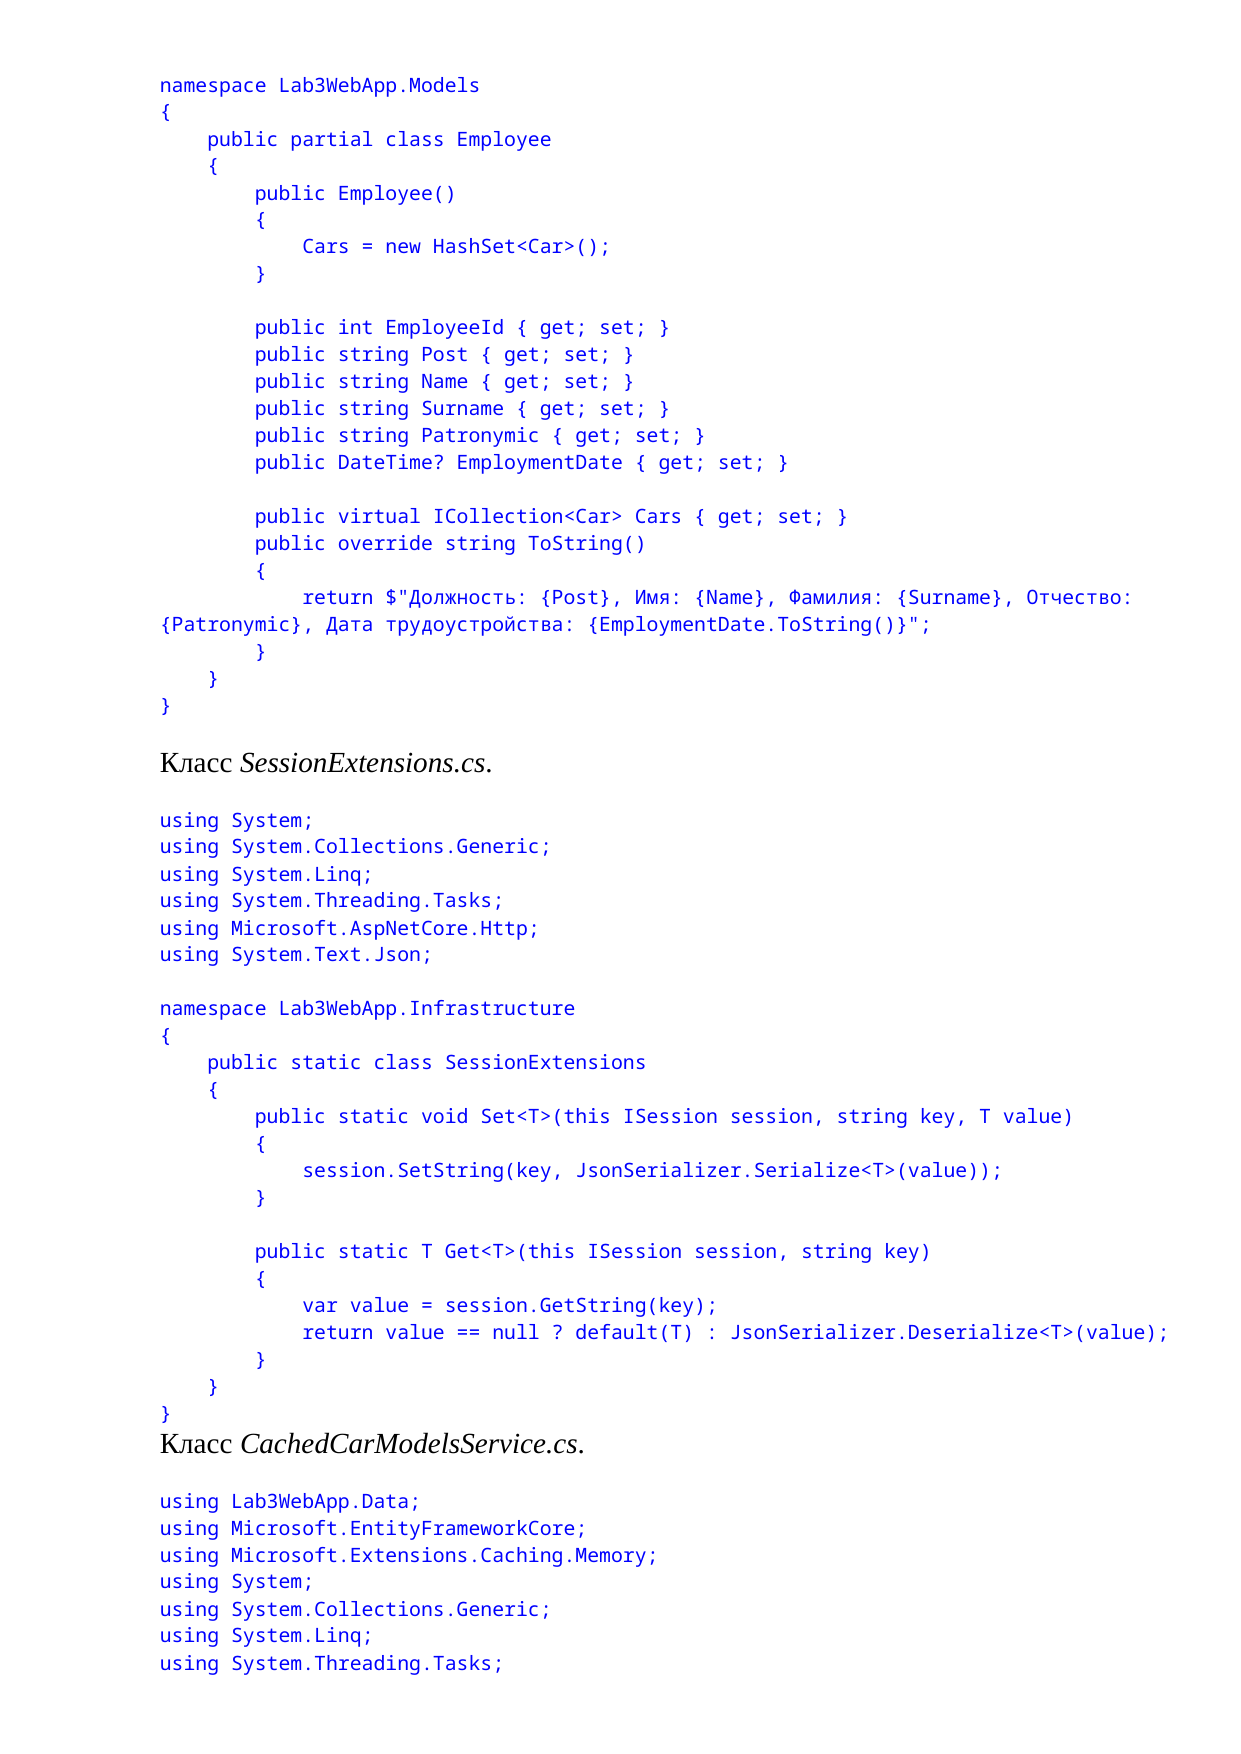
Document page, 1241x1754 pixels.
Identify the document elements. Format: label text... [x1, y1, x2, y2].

text using System.Collections.Generic; [159, 1595, 1169, 1622]
text { [159, 1129, 1169, 1157]
text Класс CachedCarModelsService.cs. [159, 1426, 1169, 1460]
text namespace Lab3WebApp.Infrastructure [159, 995, 1169, 1022]
text } [159, 1399, 1169, 1426]
text { [159, 556, 1169, 583]
text using Microsoft.Extensions.Caching.Memory; [159, 1541, 1169, 1568]
text session.SetString(key, JsonSerializer.Serialize<T>(value)); [159, 1157, 1169, 1183]
text } [159, 637, 1169, 664]
text using System.Threading.Tasks; [159, 1649, 1169, 1676]
text public string Surname { get; set; } [159, 394, 1169, 422]
text using System.Threading.Tasks; [159, 887, 1169, 914]
text using Microsoft.EntityFrameworkCore; [159, 1514, 1169, 1541]
text public int EmployeeId { get; set; } [159, 314, 1169, 341]
text Cars = new HashSet<Car>(); [159, 233, 1169, 260]
text return $"Должность: {Post}, Имя: {Name}, Фамилия: {Surname}, Отчество: {Patronymic}, Дата трудоустройства: {EmploymentDate.ToString()}"; [159, 583, 1169, 637]
text { [159, 1076, 1169, 1103]
text using System; [159, 806, 1169, 833]
text public static T Get<T>(this ISession session, string key) [159, 1237, 1169, 1264]
text public string Name { get; set; } [159, 368, 1169, 394]
text return value == null ? default(T) : JsonSerializer.Deserialize<T>(value); [159, 1318, 1169, 1345]
text } [159, 691, 1169, 718]
text using System.Collections.Generic; [159, 833, 1169, 860]
text { [159, 1022, 1169, 1049]
text using System; [159, 1568, 1169, 1595]
text using System.Linq; [159, 860, 1169, 887]
text Класс SessionExtensions.cs. [159, 745, 1169, 779]
text { [159, 206, 1169, 233]
text public virtual ICollection<Car> Cars { get; set; } [159, 502, 1169, 529]
text var value = session.GetString(key); [159, 1291, 1169, 1318]
text { [159, 1264, 1169, 1291]
text } [159, 1372, 1169, 1399]
text using System.Text.Json; [159, 941, 1169, 968]
text namespace Lab3WebApp.Models [159, 71, 1169, 98]
text { [159, 152, 1169, 179]
text } [159, 1345, 1169, 1372]
text public static void Set<T>(this ISession session, string key, T value) [159, 1103, 1169, 1129]
text public Employee() [159, 179, 1169, 206]
text using System.Linq; [159, 1622, 1169, 1649]
text public override string ToString() [159, 529, 1169, 556]
text using Lab3WebApp.Data; [159, 1487, 1169, 1514]
text public string Post { get; set; } [159, 341, 1169, 368]
text } [159, 1183, 1169, 1211]
text public DateTime? EmploymentDate { get; set; } [159, 448, 1169, 476]
text } [159, 260, 1169, 287]
text public string Patronymic { get; set; } [159, 422, 1169, 448]
text } [159, 664, 1169, 691]
text public partial class Employee [159, 125, 1169, 152]
text { [159, 98, 1169, 125]
text public static class SessionExtensions [159, 1049, 1169, 1076]
text using Microsoft.AspNetCore.Http; [159, 914, 1169, 941]
